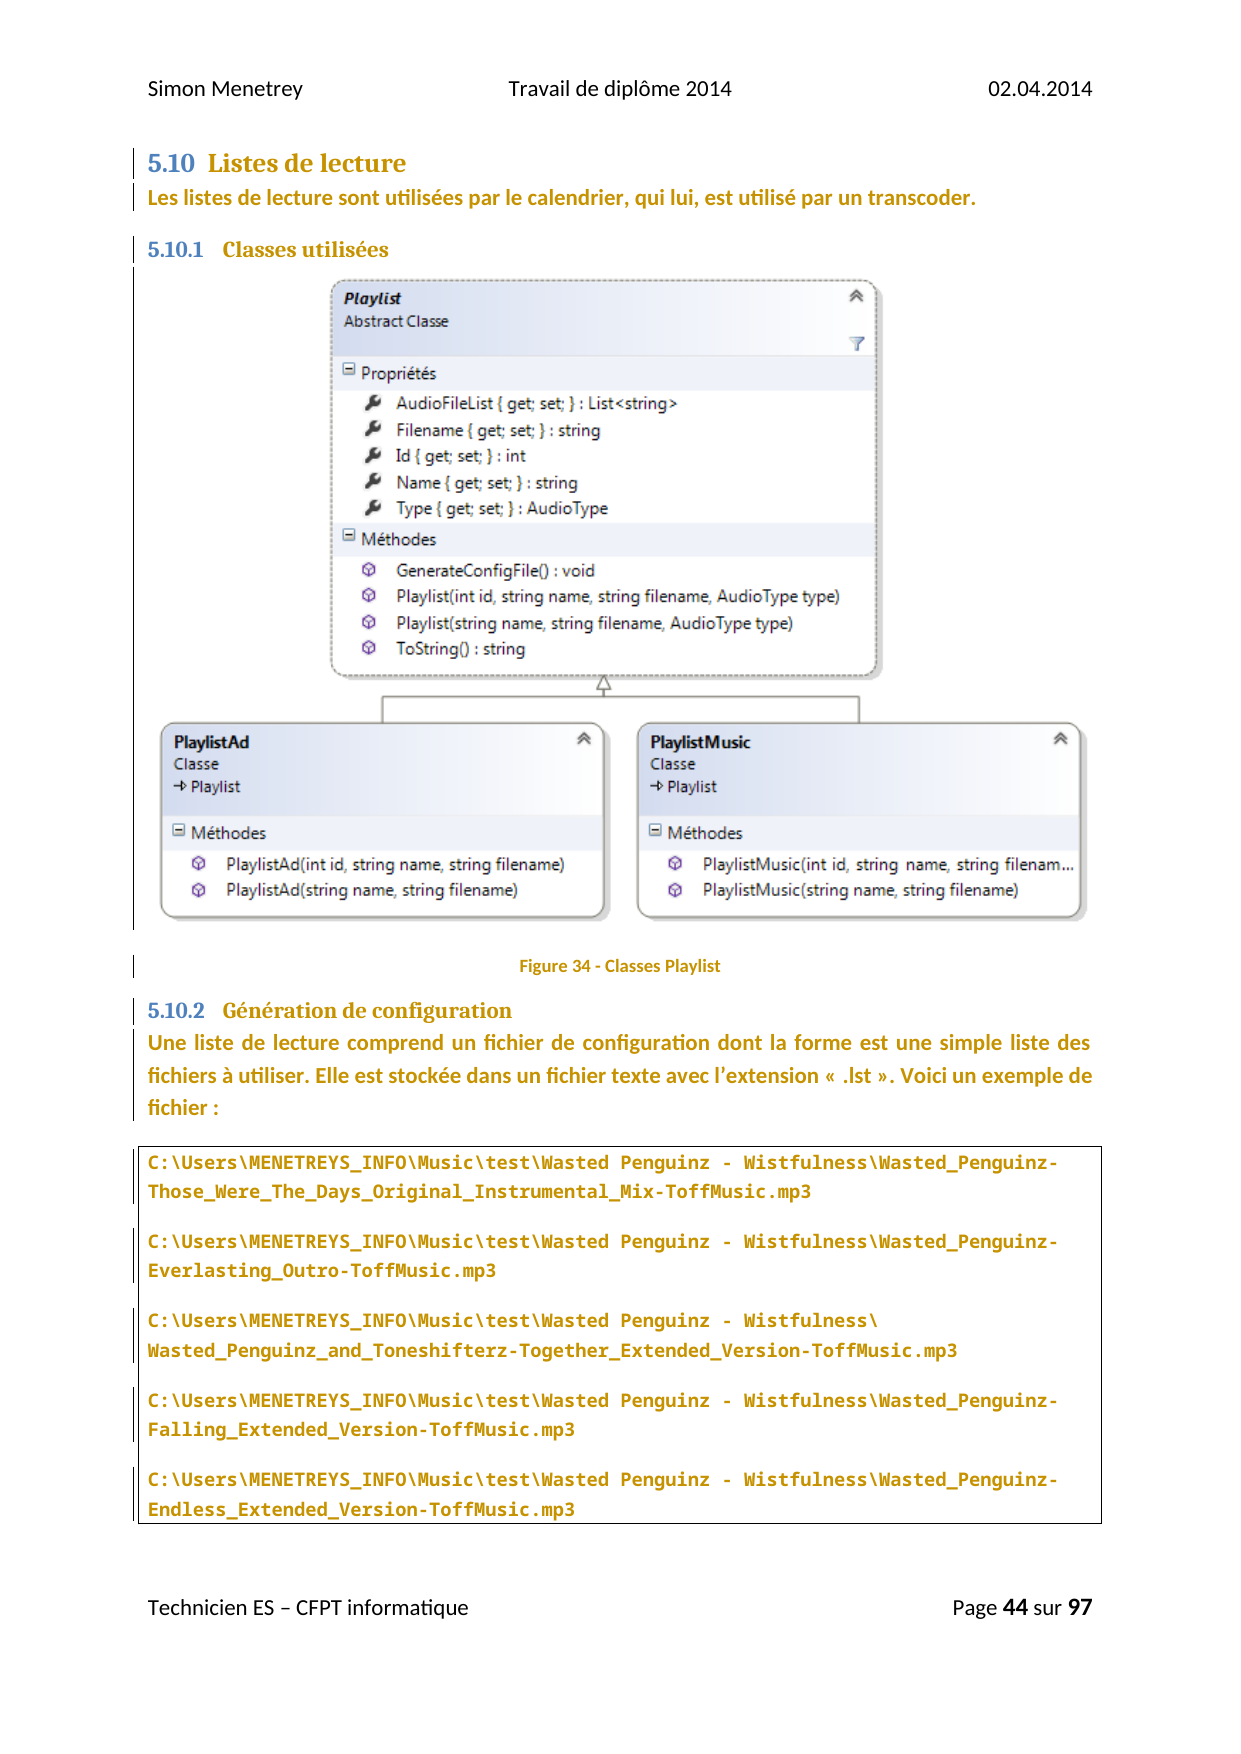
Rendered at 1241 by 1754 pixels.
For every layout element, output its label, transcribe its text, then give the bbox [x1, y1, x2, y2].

text C:\Users\MENETREYS_INFO\Music\test\Wasted Penguinz - Wistfulness\Wasted_Penguinz_and_Toneshifterz-Together_Extended_Version-ToffMusic.mp3 [139, 1305, 1101, 1363]
subtitle Génération de configuration [148, 998, 1093, 1025]
subtitle Classes utilisées [148, 236, 1093, 263]
text C:\Users\MENETREYS_INFO\Music\test\Wasted Penguinz - Wistfulness\Wasted_Penguinz-Endless_Extended_Version-ToffMusic.mp3 [139, 1463, 1101, 1523]
text C:\Users\MENETREYS_INFO\Music\test\Wasted Penguinz - Wistfulness\Wasted_Penguinz-Everlasting_Outro-ToffMusic.mp3 [139, 1225, 1101, 1283]
subtitle Listes de lecture [148, 148, 1093, 179]
text Figure 34 - Classes Playlist [148, 954, 1093, 977]
text Une liste de lecture comprend un fichier de configuration dont la forme est une simple liste des fichiers à utiliser. Elle est stockée dans un fichier texte avec l’extension « .lst ». Voici un exemple de fichier : [148, 1028, 1093, 1121]
text C:\Users\MENETREYS_INFO\Music\test\Wasted Penguinz - Wistfulness\Wasted_Penguinz-Those_Were_The_Days_Original_Instrumental_Mix-ToffMusic.mp3 [139, 1147, 1101, 1204]
picture [147, 266, 1093, 930]
text Les listes de lecture sont utilisées par le calendrier, qui lui, est utilisé par un transcoder. [148, 183, 1093, 211]
text C:\Users\MENETREYS_INFO\Music\test\Wasted Penguinz - Wistfulness\Wasted_Penguinz-Falling_Extended_Version-ToffMusic.mp3 [139, 1384, 1101, 1442]
